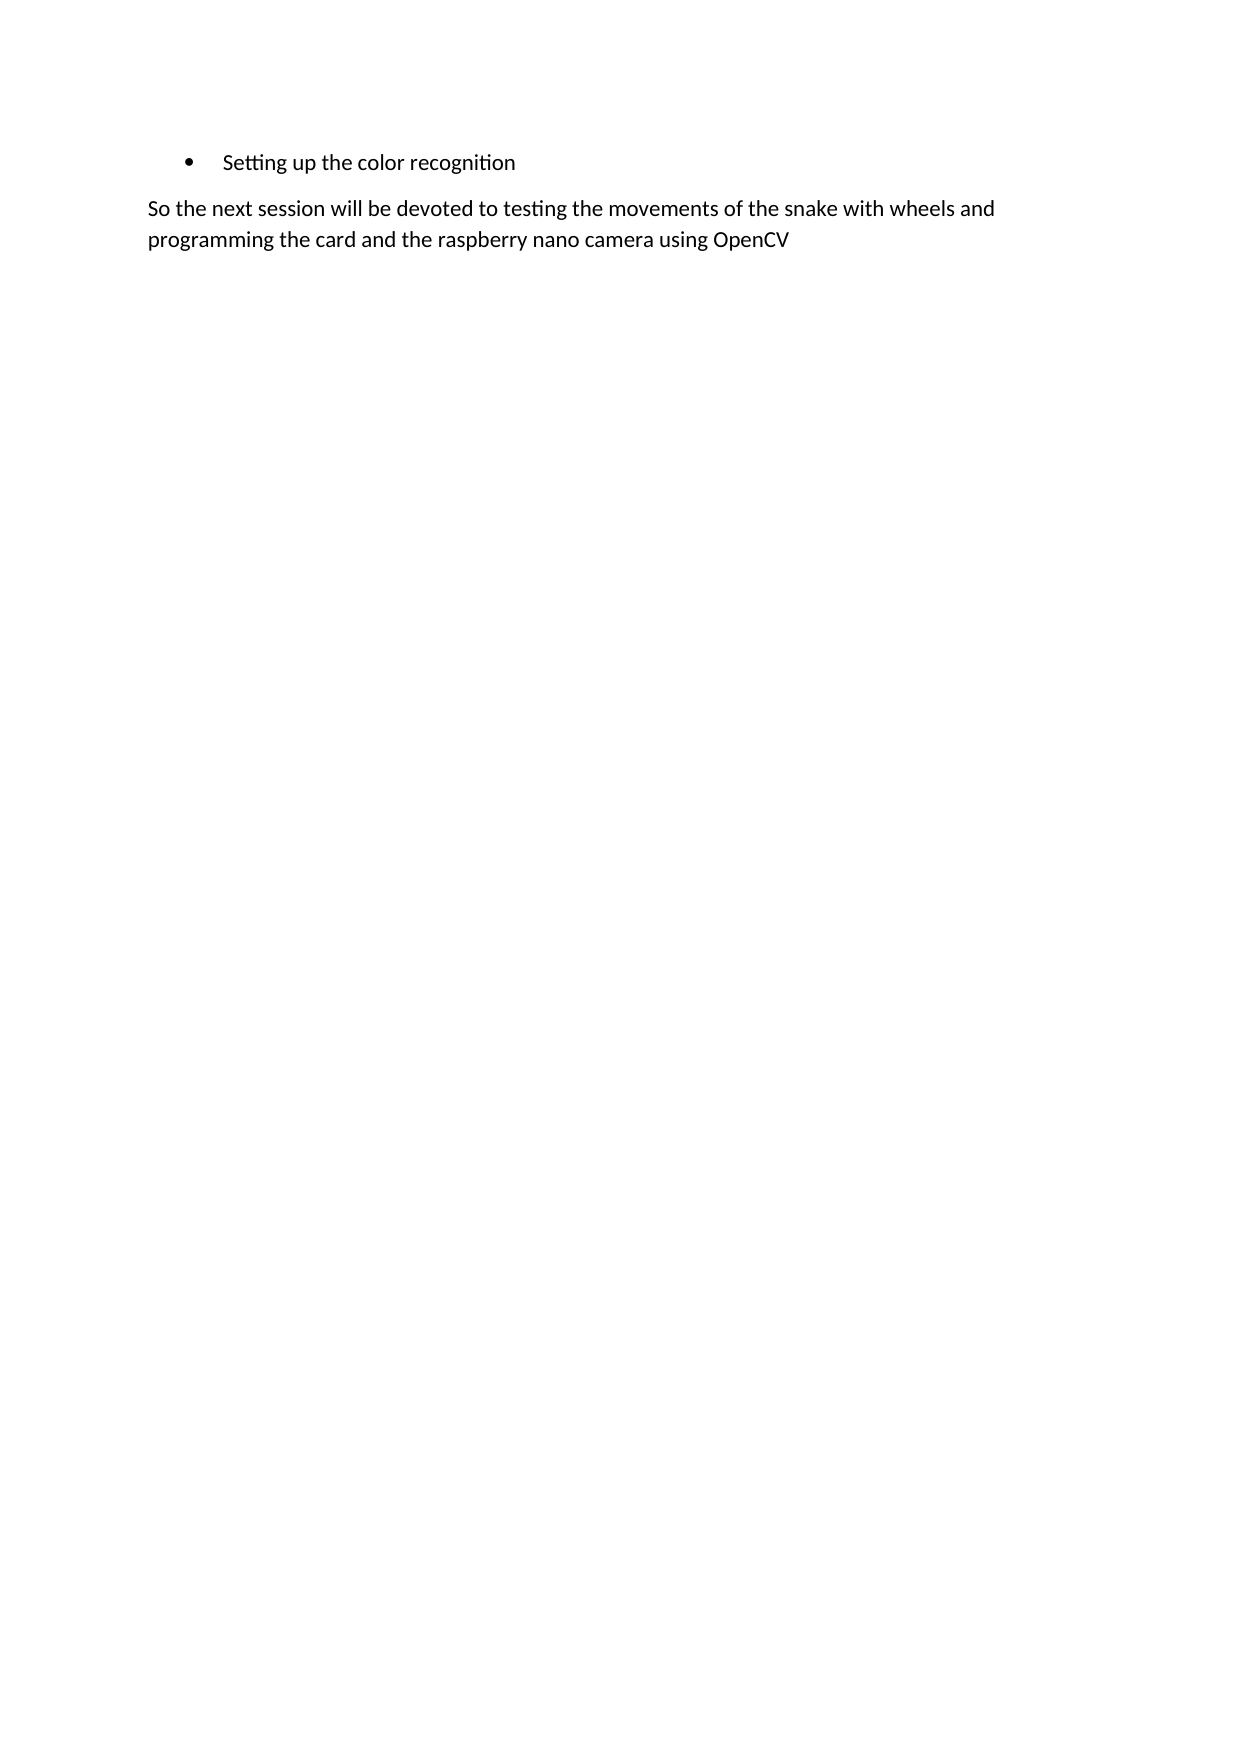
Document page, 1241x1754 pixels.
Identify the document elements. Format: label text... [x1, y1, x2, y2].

list Setting up the color recognition [185, 148, 1093, 176]
text So the next session will be devoted to testing the movements of the snake with wheels and programming the card and the raspberry nano camera using OpenCV [148, 194, 1093, 253]
